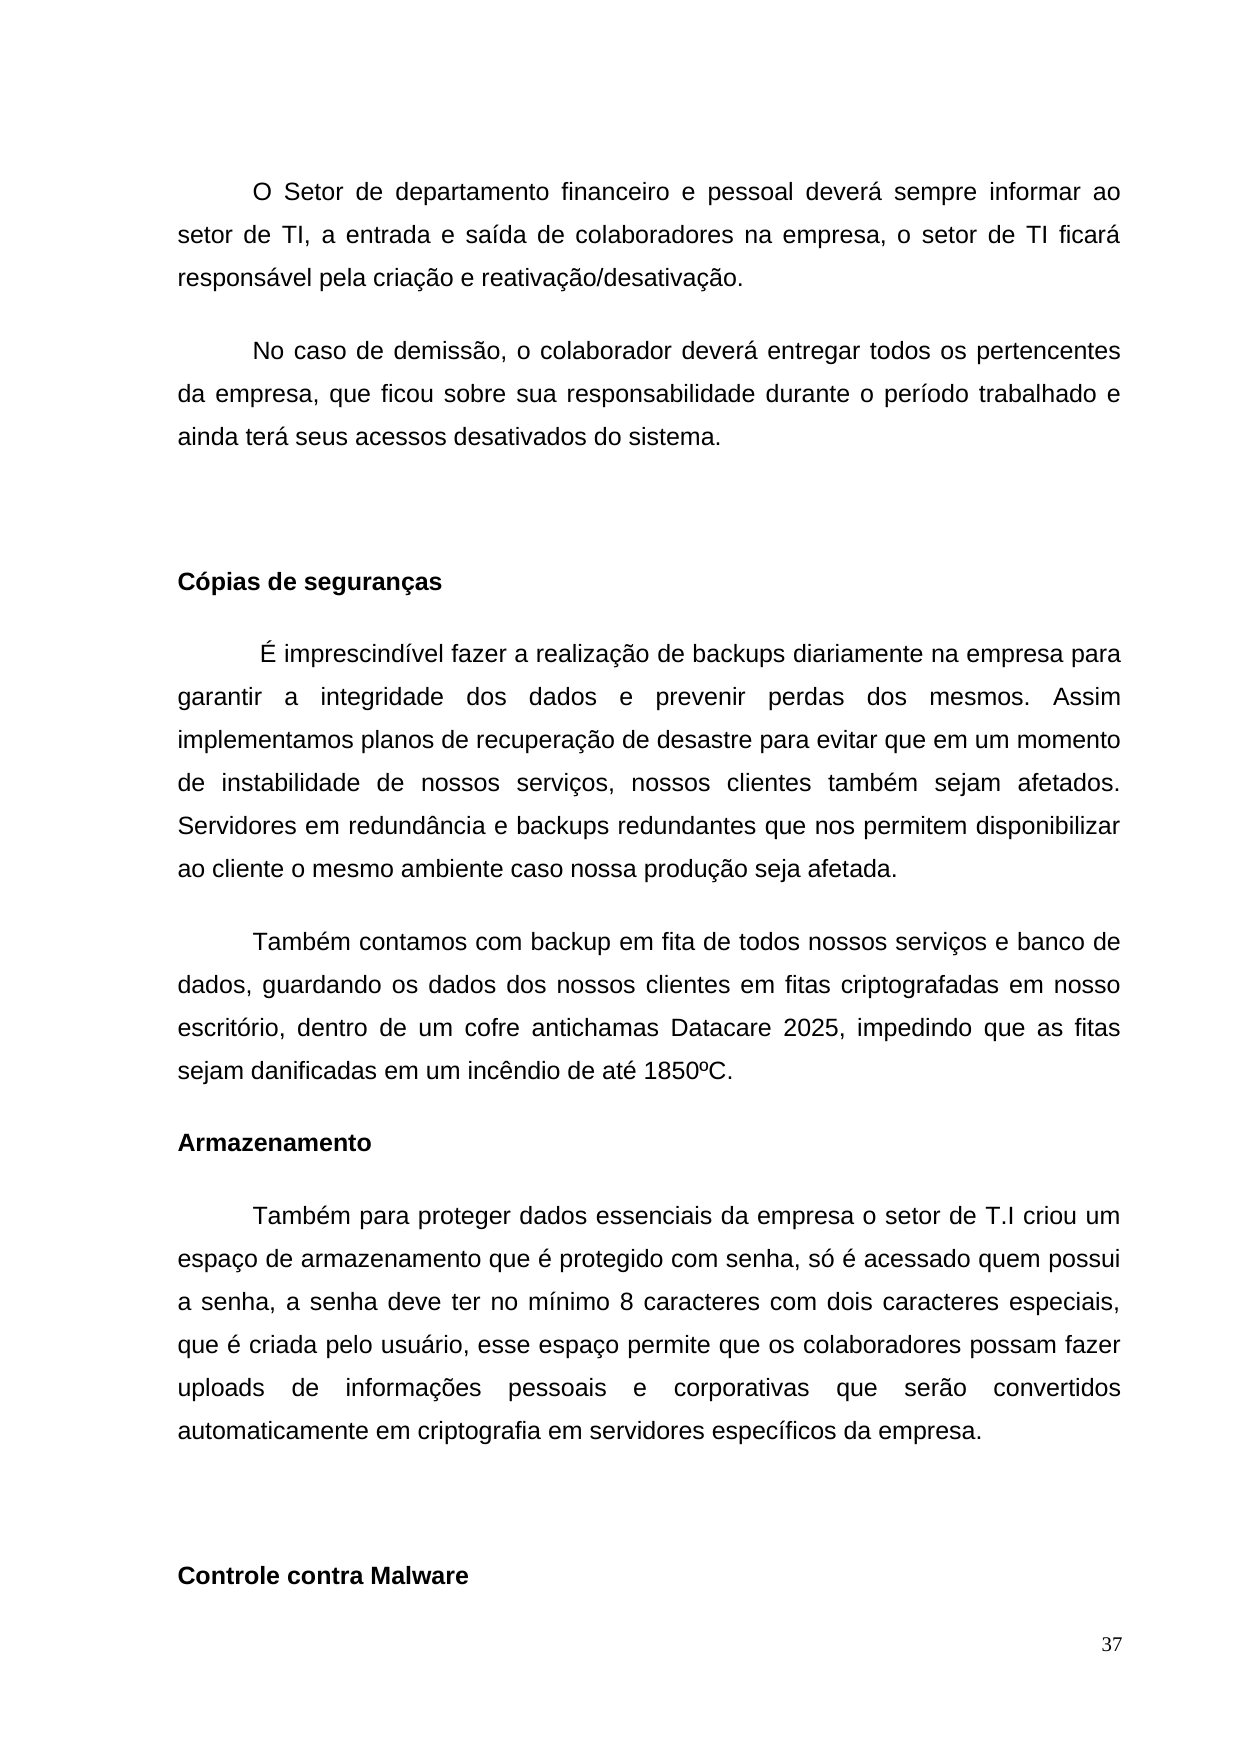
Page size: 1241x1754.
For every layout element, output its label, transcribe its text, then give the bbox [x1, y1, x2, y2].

text Controle contra Malware [177, 1561, 1122, 1590]
text O Setor de departamento financeiro e pessoal deverá sempre informar ao setor de TI, a entrada e saída de colaboradores na empresa, o setor de TI ficará responsável pela criação e reativação/desativação. [177, 177, 1122, 292]
text Armazenamento [177, 1128, 1122, 1157]
text Também contamos com backup em fita de todos nossos serviços e banco de dados, guardando os dados dos nossos clientes em fitas criptografadas em nosso escritório, dentro de um cofre antichamas Datacare 2025, impedindo que as fitas sejam danificadas em um incêndio de até 1850ºC. [177, 927, 1122, 1085]
text É imprescindível fazer a realização de backups diariamente na empresa para garantir a integridade dos dados e prevenir perdas dos mesmos. Assim implementamos planos de recuperação de desastre para evitar que em um momento de instabilidade de nossos serviços, nossos clientes também sejam afetados. Servidores em redundância e backups redundantes que nos permitem disponibilizar ao cliente o mesmo ambiente caso nossa produção seja afetada. [177, 639, 1122, 883]
text No caso de demissão, o colaborador deverá entregar todos os pertencentes da empresa, que ficou sobre sua responsabilidade durante o período trabalhado e ainda terá seus acessos desativados do sistema. [177, 336, 1122, 451]
text Cópias de seguranças [177, 567, 1122, 595]
text Também para proteger dados essenciais da empresa o setor de T.I criou um espaço de armazenamento que é protegido com senha, só é acessado quem possui a senha, a senha deve ter no mínimo 8 caracteres com dois caracteres especiais, que é criada pelo usuário, esse espaço permite que os colaboradores possam fazer uploads de informações pessoais e corporativas que serão convertidos automaticamente em criptografia em servidores específicos da empresa. [177, 1201, 1122, 1445]
